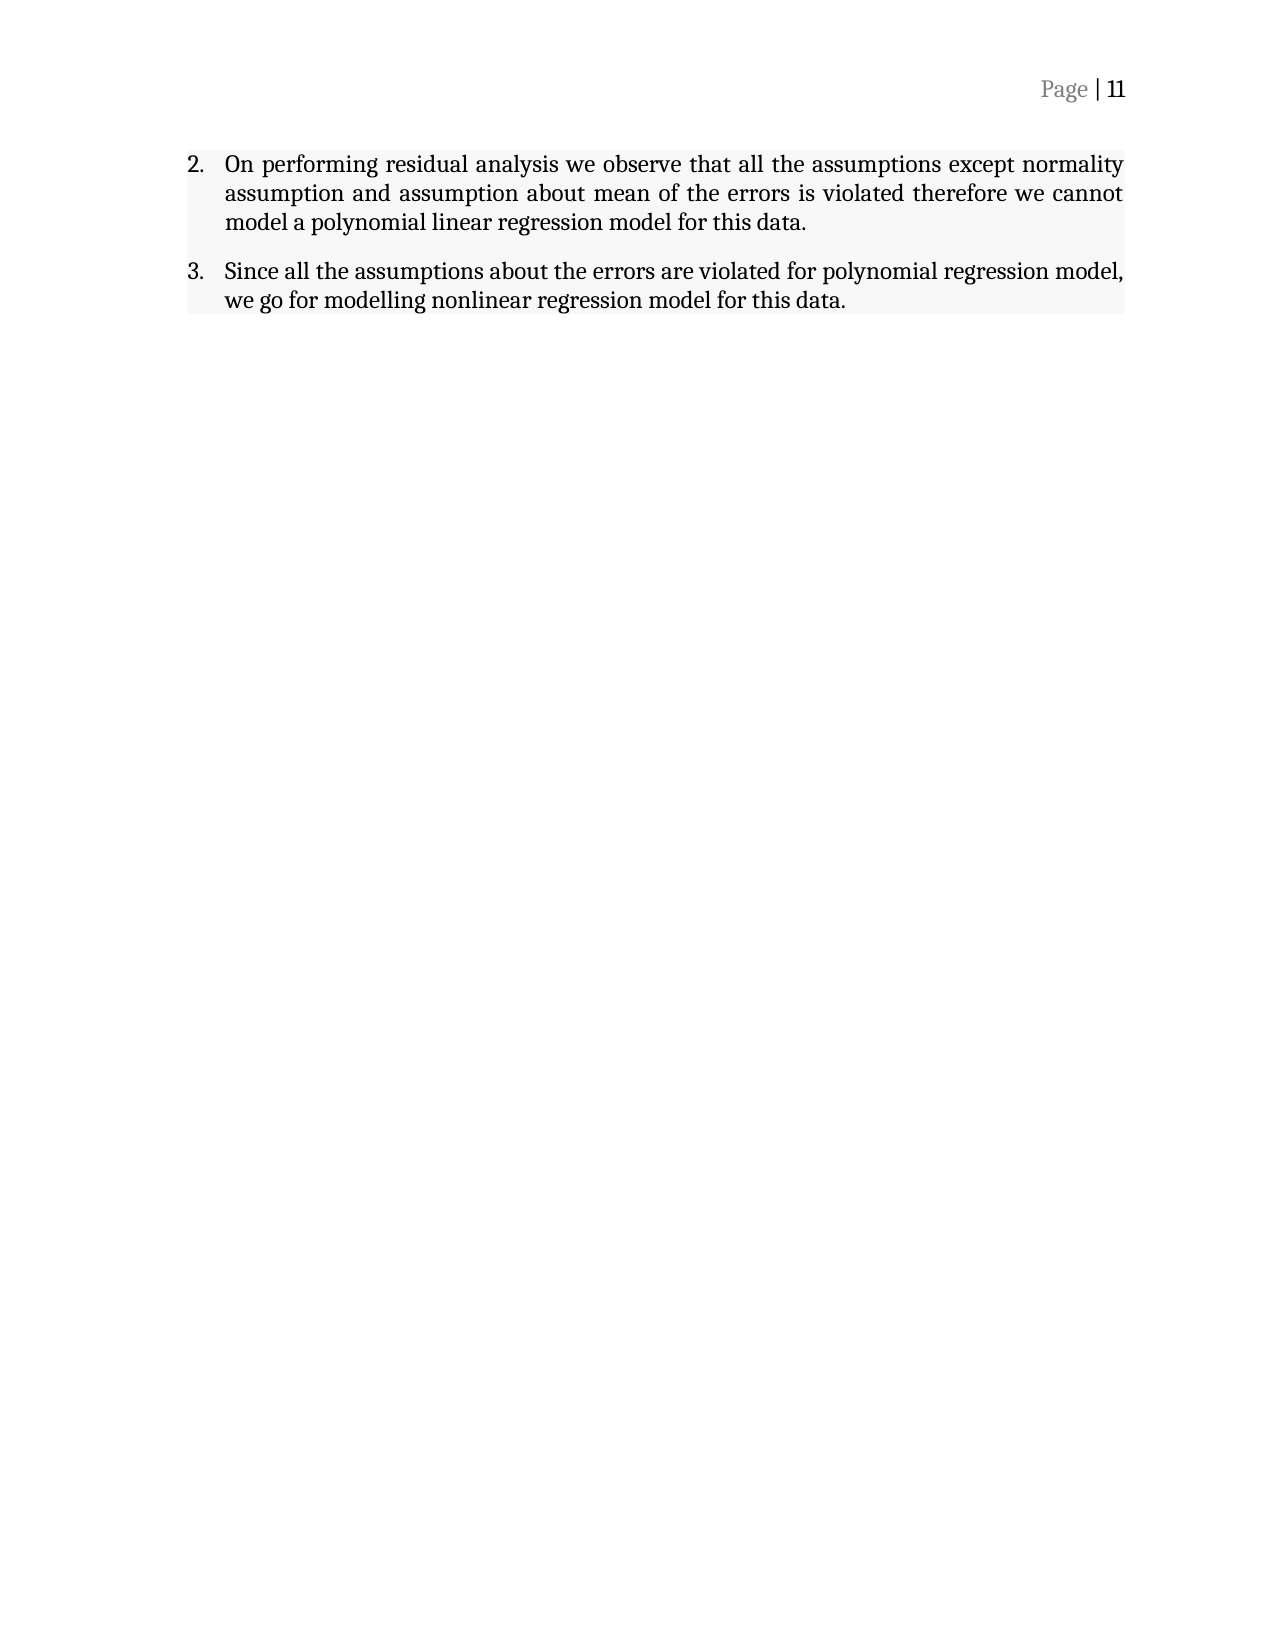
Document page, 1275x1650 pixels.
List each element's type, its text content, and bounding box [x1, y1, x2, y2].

list Since all the assumptions about the errors are violated for polynomial regression model, we go for modelling nonlinear regression model for this data. [187, 257, 1125, 314]
list On performing residual analysis we observe that all the assumptions except normality assumption and assumption about mean of the errors is violated therefore we cannot model a polynomial linear regression model for this data. [187, 150, 1125, 236]
